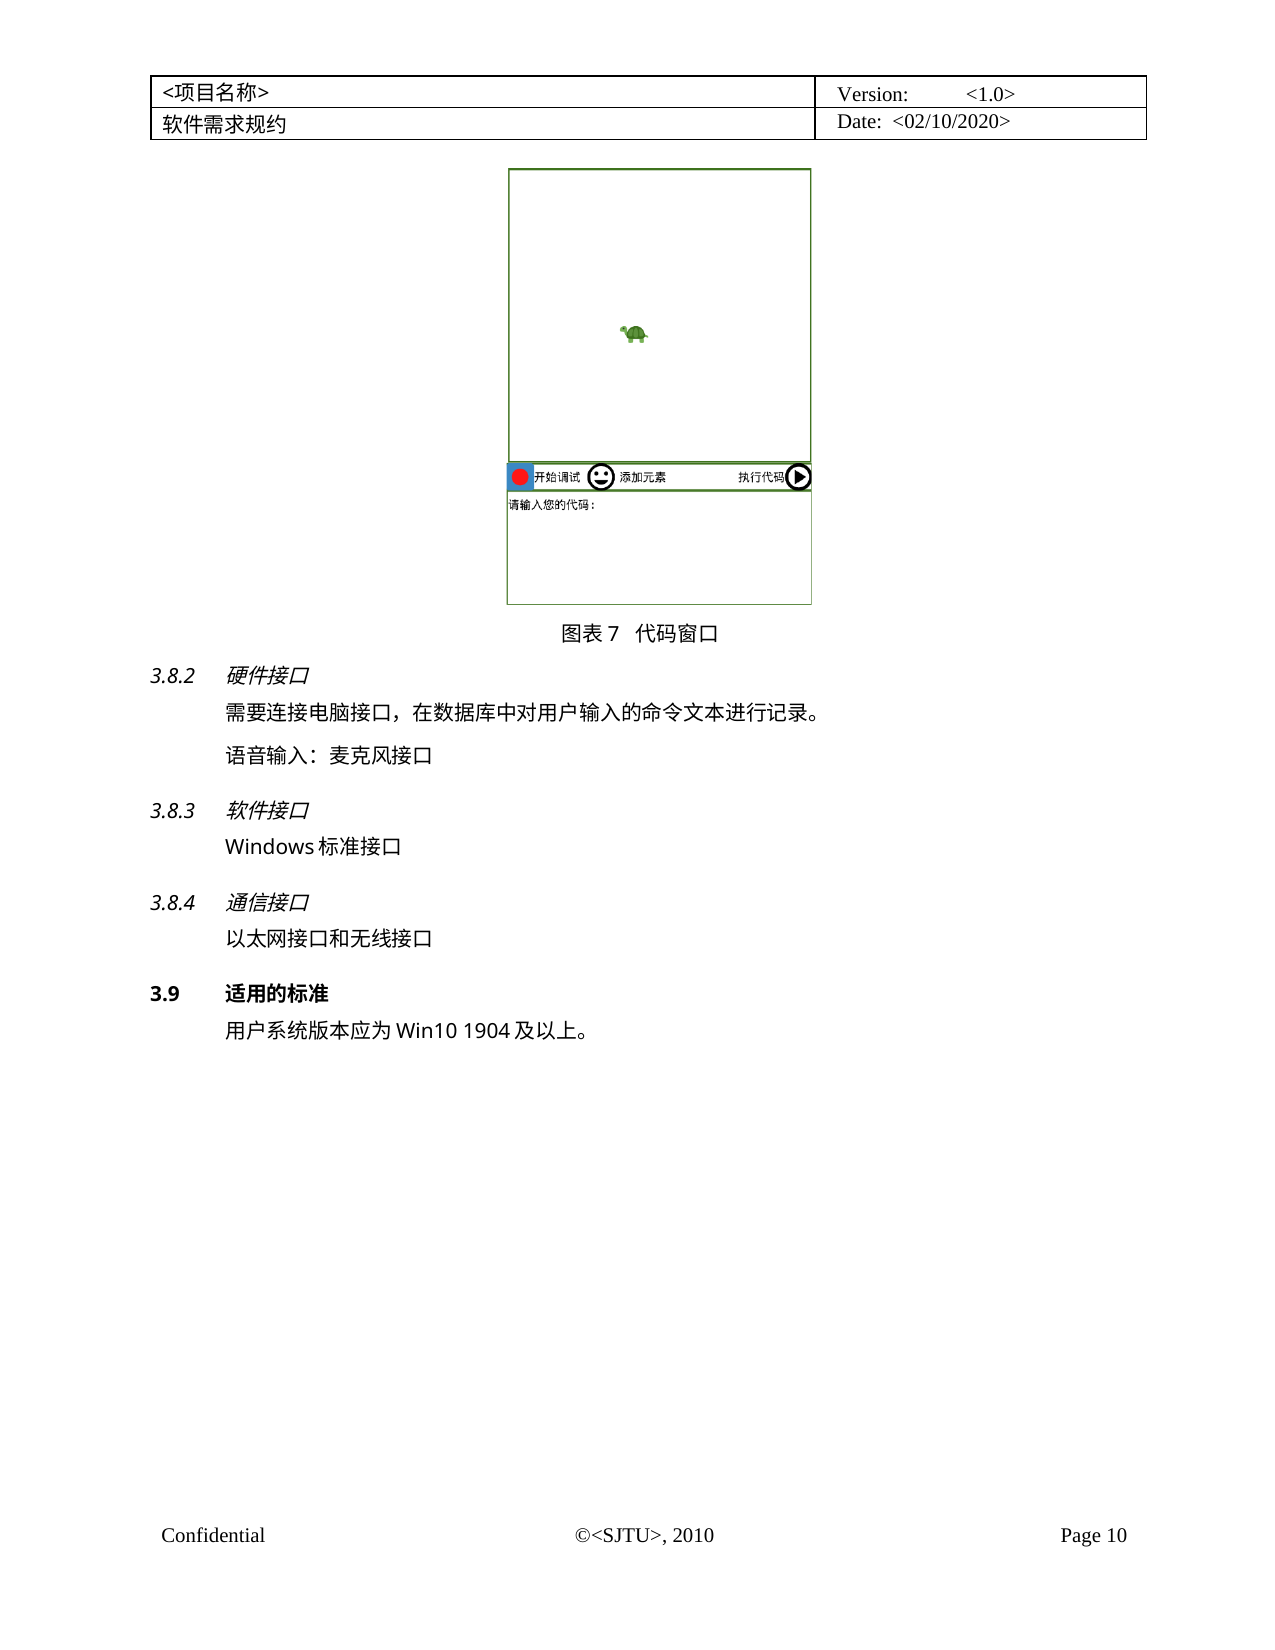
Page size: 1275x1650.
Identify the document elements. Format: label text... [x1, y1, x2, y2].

text Windows标准接口 [225, 831, 1125, 861]
subtitle 软件接口 [150, 794, 1125, 824]
text 用户系统版本应为Win10 1904及以上。 [225, 1014, 1125, 1044]
text 以太网接口和无线接口 [225, 922, 1125, 953]
subtitle 适用的标准 [150, 978, 1125, 1008]
text 需要连接电脑接口，在数据库中对用户输入的命令文本进行记录。 [225, 696, 1125, 726]
text 语音输入：麦克风接口 [225, 739, 1125, 769]
picture [506, 168, 812, 605]
subtitle 硬件接口 [150, 659, 1125, 690]
text 图表7 代码窗口 [150, 617, 1125, 647]
subtitle 通信接口 [150, 886, 1125, 916]
